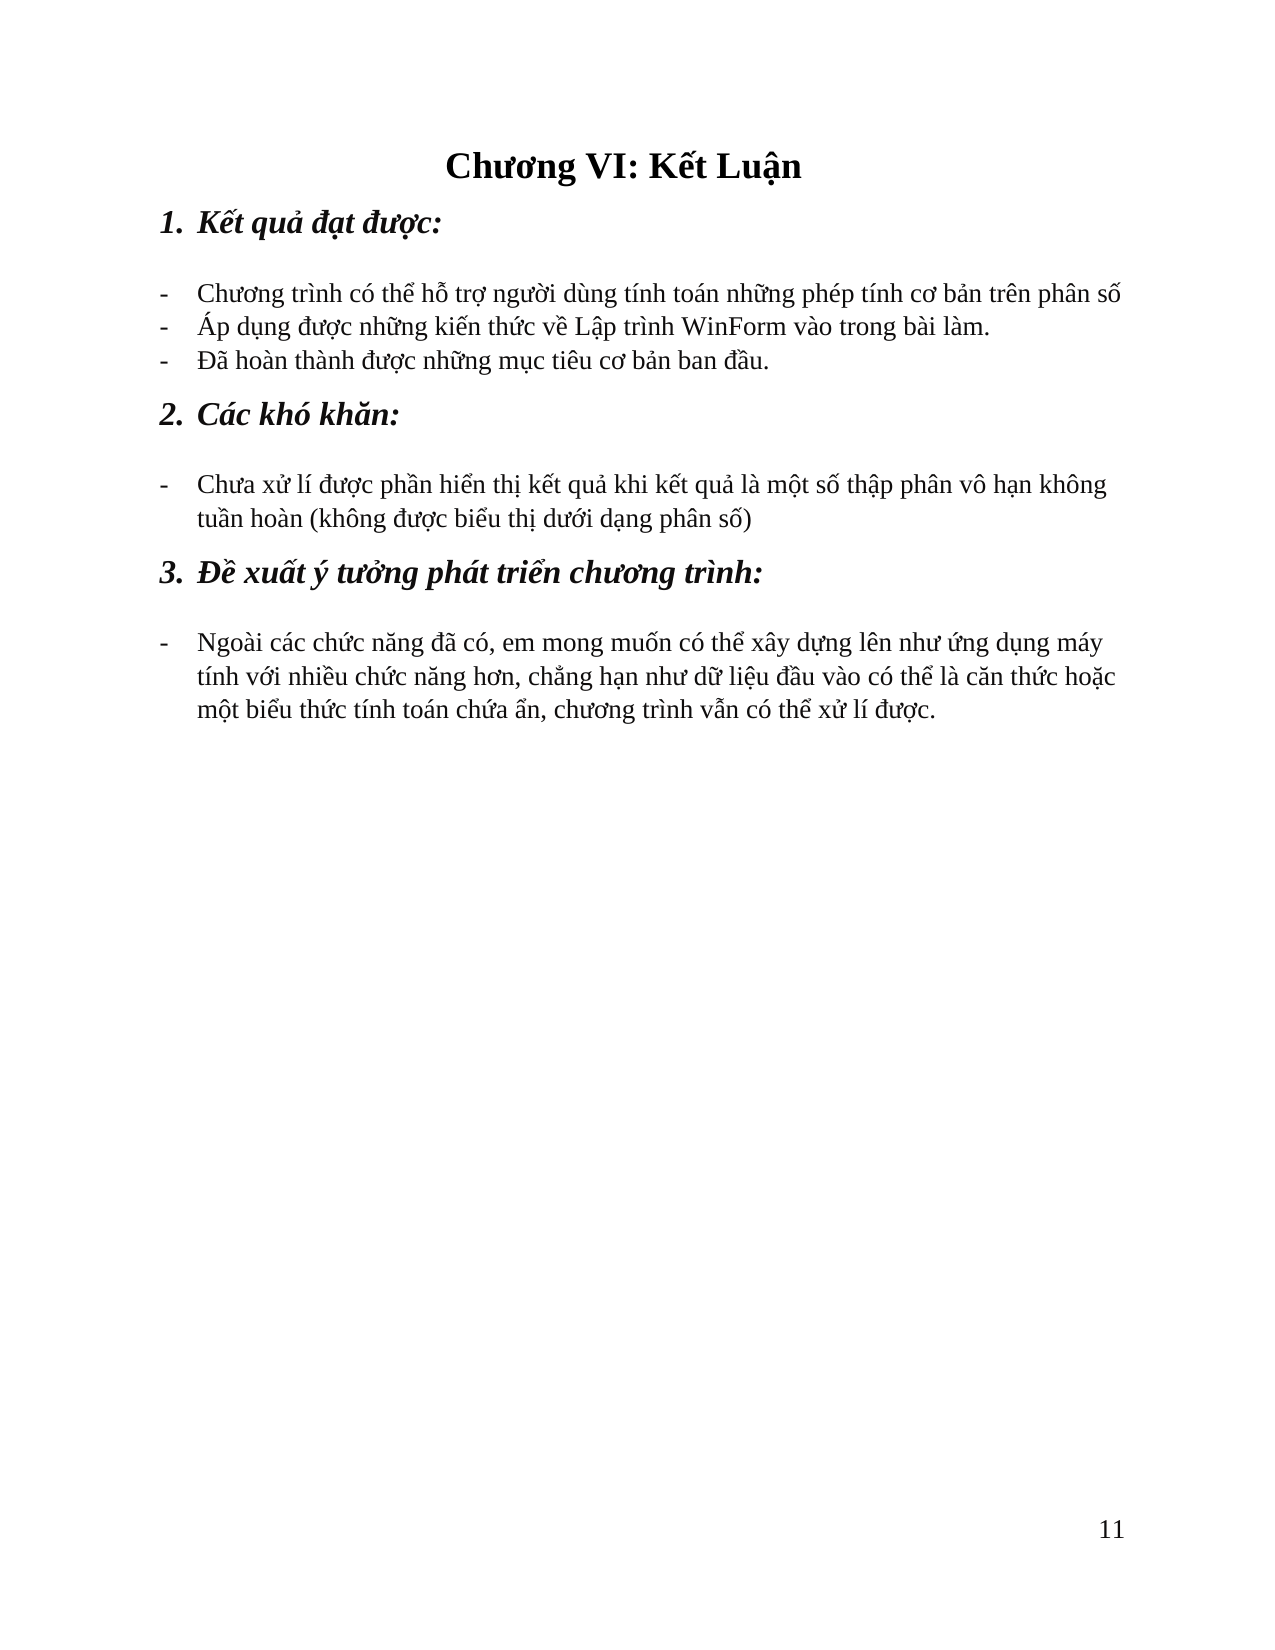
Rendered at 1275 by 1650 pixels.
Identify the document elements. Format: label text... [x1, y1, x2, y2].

list Đã hoàn thành được những mục tiêu cơ bản ban đầu. [159, 344, 1125, 375]
list Áp dụng được những kiến thức về Lập trình WinForm vào trong bài làm. [159, 311, 1125, 342]
subtitle Chương VI: Kết Luận [122, 144, 1125, 187]
list Chương trình có thể hỗ trợ người dùng tính toán những phép tính cơ bản trên phân số [159, 277, 1125, 308]
subtitle Các khó khăn: [159, 394, 1125, 433]
list Chưa xử lí được phần hiển thị kết quả khi kết quả là một số thập phân vô hạn không tuần hoàn (không được biểu thị dưới dạng phân số) [159, 468, 1125, 533]
list Ngoài các chức năng đã có, em mong muốn có thể xây dựng lên như ứng dụng máy tính với nhiều chức năng hơn, chẳng hạn như dữ liệu đầu vào có thể là căn thức hoặc một biểu thức tính toán chứa ẩn, chương trình vẫn có thể xử lí được. [159, 626, 1125, 724]
subtitle Đề xuất ý tưởng phát triển chương trình: [159, 552, 1125, 591]
subtitle Kết quả đạt được: [159, 203, 1125, 241]
